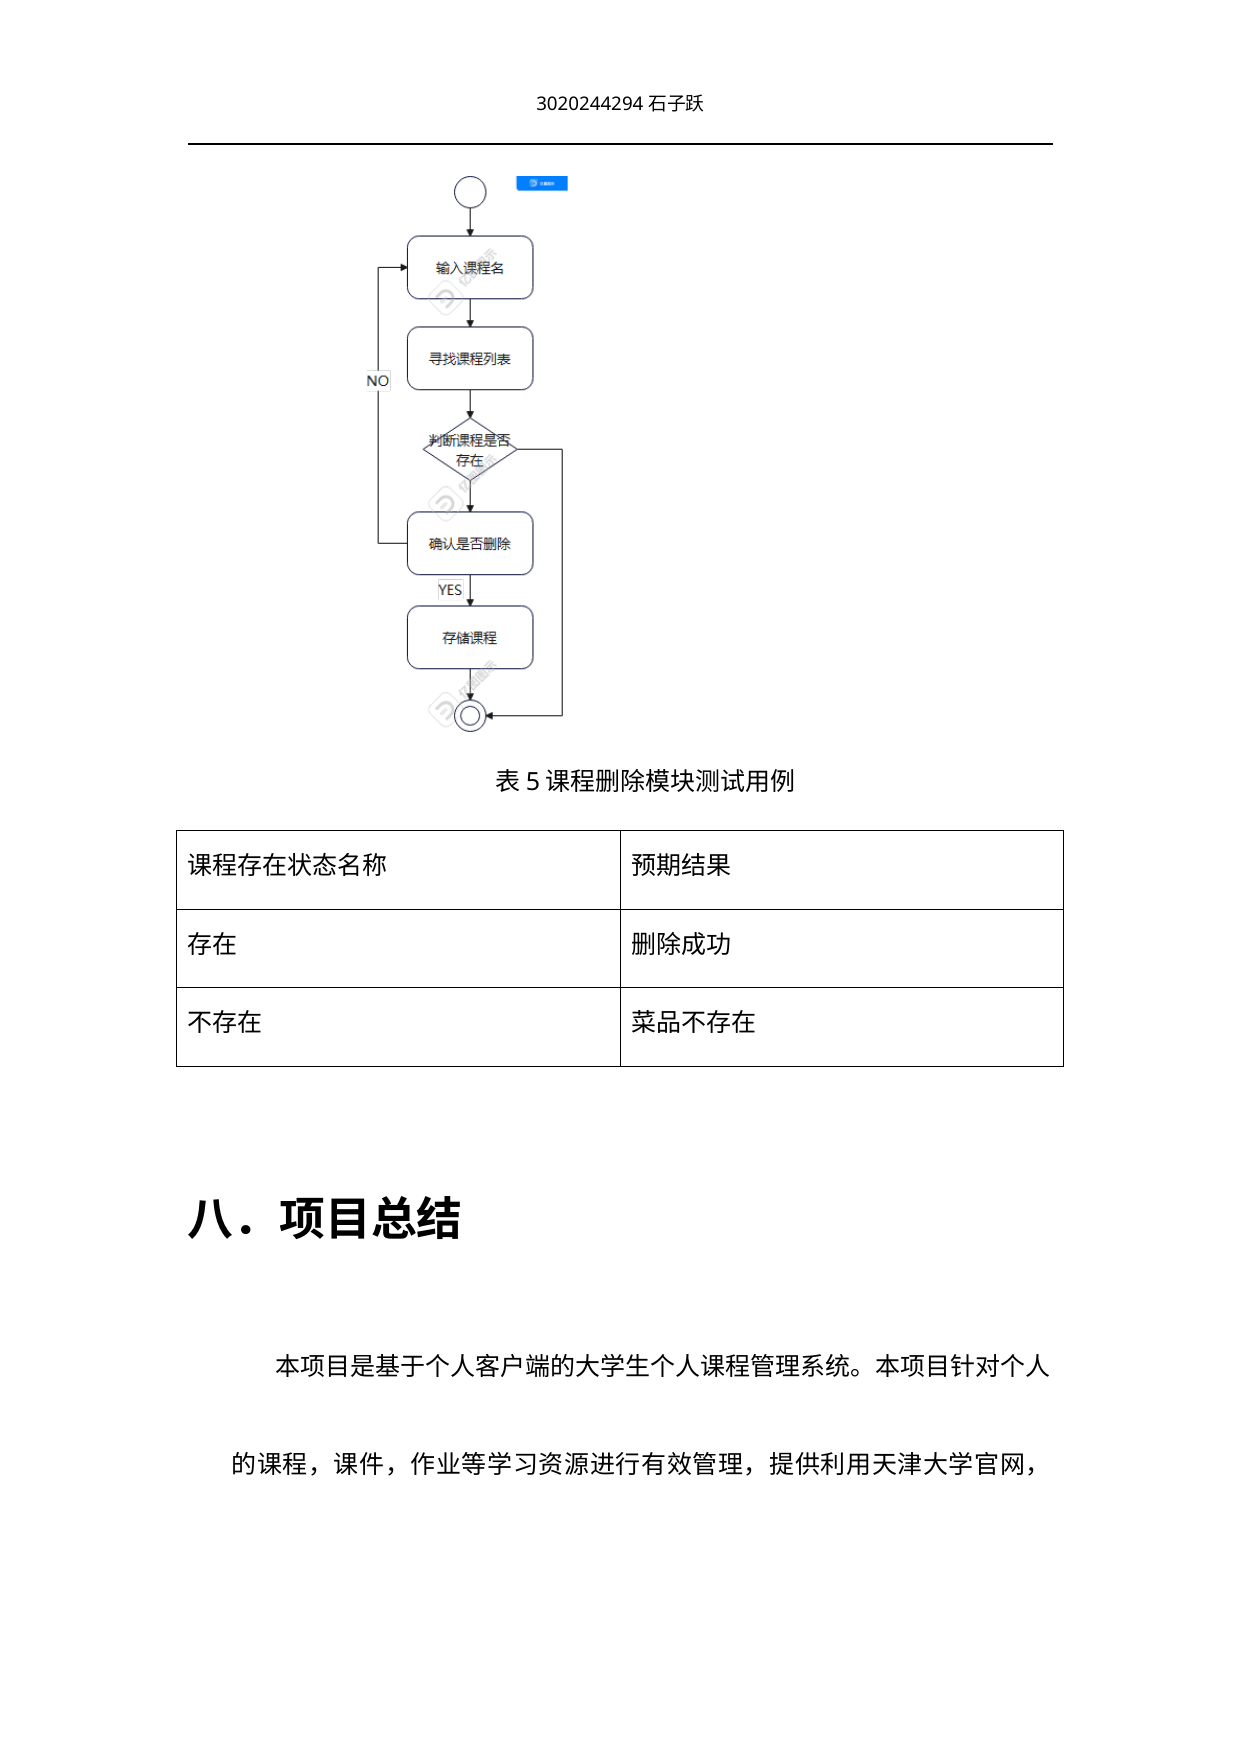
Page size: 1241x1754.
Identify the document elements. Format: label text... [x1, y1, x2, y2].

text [231, 1332, 1053, 1495]
table_header 课程存在状态名称 [177, 831, 620, 909]
table_cell 不存在 [177, 988, 620, 1066]
table_cell 删除成功 [621, 910, 1063, 987]
table_cell 菜品不存在 [621, 988, 1063, 1066]
table_header 预期结果 [621, 831, 1063, 909]
text 表5课程删除模块测试用例 [187, 747, 1053, 812]
subtitle 八．项目总结 [187, 1167, 1053, 1265]
picture [362, 176, 568, 733]
table_cell 存在 [177, 910, 620, 987]
